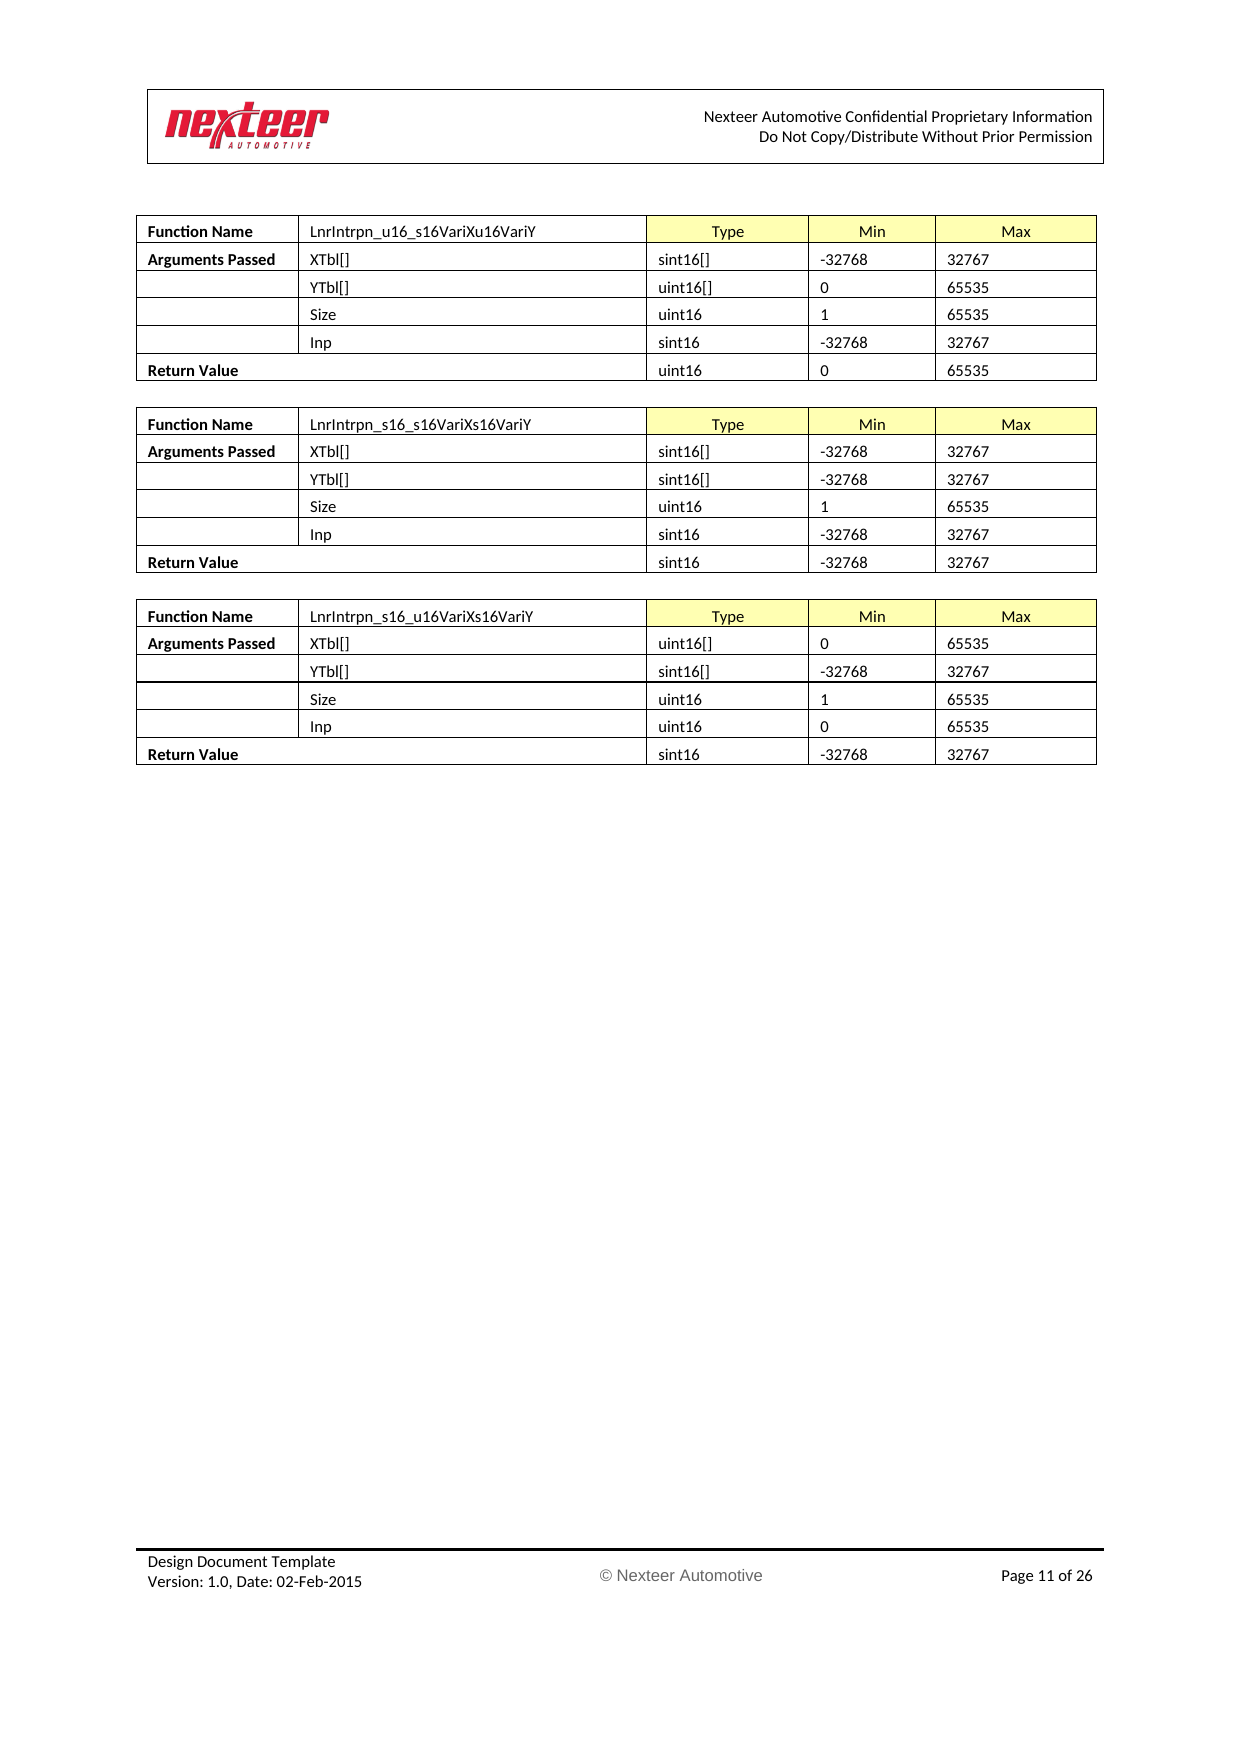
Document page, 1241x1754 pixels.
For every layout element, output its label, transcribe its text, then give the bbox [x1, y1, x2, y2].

table_cell Size [299, 490, 646, 517]
table_header Min [809, 408, 935, 434]
table_cell [137, 326, 298, 352]
table_cell XTbl[] [299, 243, 646, 270]
table_cell uint16 [647, 710, 808, 737]
table_cell Inp [299, 710, 646, 737]
table_cell sint16[] [647, 655, 808, 681]
table_cell sint16[] [647, 463, 808, 489]
table_cell [137, 655, 298, 681]
table_cell 65535 [936, 490, 1096, 517]
table_cell [137, 298, 298, 325]
table_cell 32767 [936, 655, 1096, 681]
table_cell uint16 [647, 683, 808, 709]
table_header Type [647, 216, 808, 242]
table_cell 65535 [936, 710, 1096, 737]
table_cell [137, 490, 298, 517]
table_cell 65535 [936, 271, 1096, 297]
table_cell sint16 [647, 546, 808, 572]
table_header Min [809, 600, 935, 626]
table_cell 32767 [936, 326, 1096, 352]
table_cell -32768 [809, 463, 935, 489]
table_cell [137, 683, 298, 709]
table_header LnrIntrpn_s16_s16VariXs16VariY [299, 408, 646, 434]
table_cell 1 [809, 683, 935, 709]
table_cell XTbl[] [299, 435, 646, 462]
table_cell -32768 [809, 435, 935, 462]
table_cell 1 [809, 490, 935, 517]
table_header LnrIntrpn_u16_s16VariXu16VariY [299, 216, 646, 242]
table_cell 32767 [936, 435, 1096, 462]
table_cell Arguments Passed [137, 243, 298, 270]
table_cell sint16[] [647, 435, 808, 462]
table_cell XTbl[] [299, 627, 646, 654]
table_cell YTbl[] [299, 463, 646, 489]
table_cell 0 [809, 271, 935, 297]
table_cell sint16 [647, 518, 808, 544]
table_cell 32767 [936, 463, 1096, 489]
table_cell [137, 710, 298, 737]
table_cell 32767 [936, 518, 1096, 544]
table_cell 0 [809, 627, 935, 654]
table_cell 0 [809, 710, 935, 737]
table_cell 32767 [936, 546, 1096, 572]
table_cell uint16 [647, 298, 808, 325]
table_cell Arguments Passed [137, 627, 298, 654]
picture [159, 89, 334, 162]
table_cell 32767 [936, 738, 1096, 764]
table_header Function Name [137, 408, 298, 434]
table_cell -32768 [809, 546, 935, 572]
table_header Function Name [137, 216, 298, 242]
table_header Type [647, 600, 808, 626]
table_cell Size [299, 298, 646, 325]
table_header Max [936, 216, 1096, 242]
table_cell Size [299, 683, 646, 709]
table_cell uint16 [647, 354, 808, 380]
table_cell uint16[] [647, 271, 808, 297]
table_cell sint16 [647, 738, 808, 764]
table_cell YTbl[] [299, 655, 646, 681]
table_header LnrIntrpn_s16_u16VariXs16VariY [299, 600, 646, 626]
table_cell 32767 [936, 243, 1096, 270]
table_cell -32768 [809, 518, 935, 544]
table_cell sint16 [647, 326, 808, 352]
table_cell [137, 518, 298, 544]
table_cell sint16[] [647, 243, 808, 270]
table_header Function Name [137, 600, 298, 626]
table_cell Return Value [137, 354, 646, 380]
table_cell Return Value [137, 738, 646, 764]
table_cell -32768 [809, 243, 935, 270]
table_header Type [647, 408, 808, 434]
table_cell Inp [299, 518, 646, 544]
table_cell 1 [809, 298, 935, 325]
table_cell 0 [809, 354, 935, 380]
table_header Min [809, 216, 935, 242]
table_cell uint16 [647, 490, 808, 517]
table_header Max [936, 408, 1096, 434]
table_cell Return Value [137, 546, 646, 572]
table_cell Inp [299, 326, 646, 352]
table_cell 65535 [936, 354, 1096, 380]
table_cell 65535 [936, 298, 1096, 325]
table_cell 65535 [936, 683, 1096, 709]
table_cell YTbl[] [299, 271, 646, 297]
table_cell -32768 [809, 326, 935, 352]
table_cell -32768 [809, 655, 935, 681]
table_cell 65535 [936, 627, 1096, 654]
table_cell [137, 271, 298, 297]
table_cell -32768 [809, 738, 935, 764]
table_cell [137, 463, 298, 489]
table_cell uint16[] [647, 627, 808, 654]
table_cell Arguments Passed [137, 435, 298, 462]
table_header Max [936, 600, 1096, 626]
